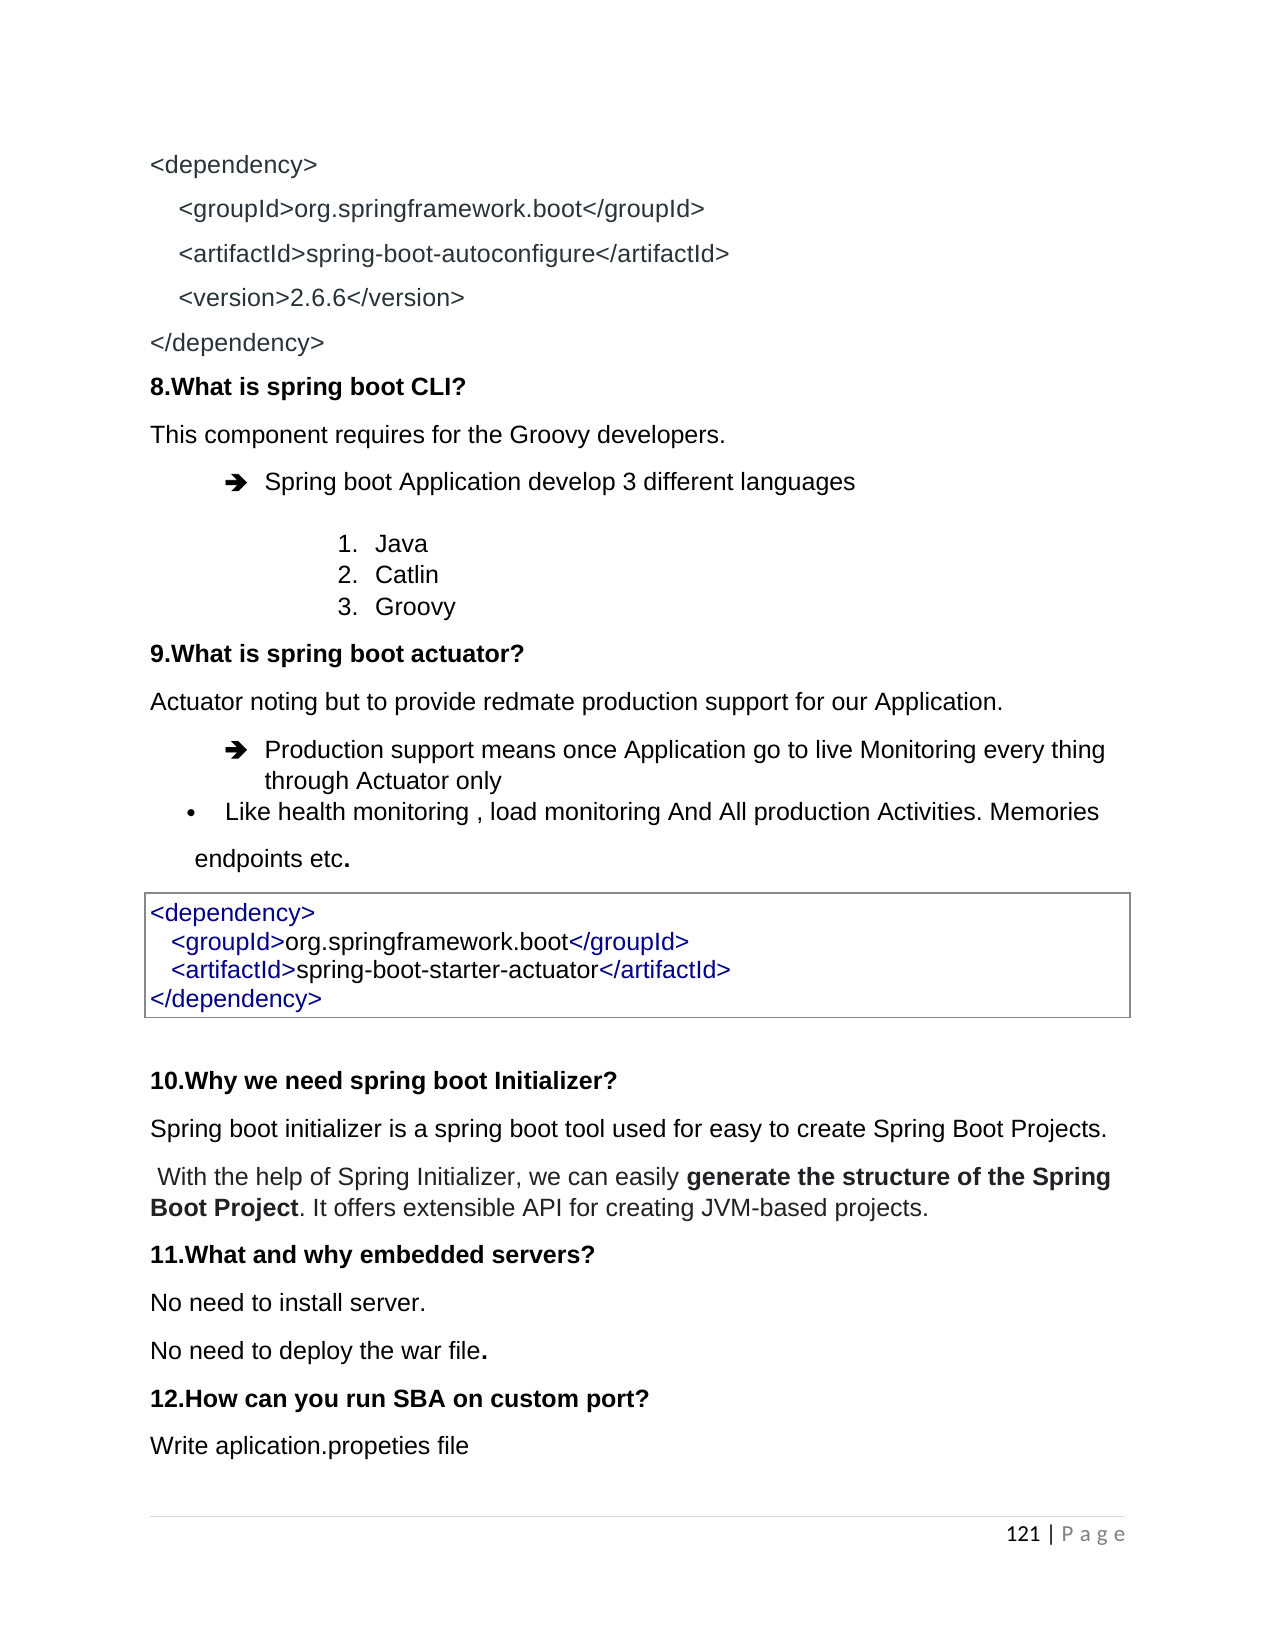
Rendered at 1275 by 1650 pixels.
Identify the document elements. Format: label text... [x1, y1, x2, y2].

list Java [337, 529, 1125, 558]
text <dependency> [146, 894, 1129, 927]
list Spring boot Application develop 3 different languages [224, 467, 1125, 496]
text <version>2.6.6</version> [150, 283, 1125, 312]
text Spring boot initializer is a spring boot tool used for easy to create Spring Boot Projects. [150, 1114, 1125, 1143]
text endpoints etc. [187, 844, 1125, 873]
text <artifactId>spring-boot-starter-actuator</artifactId> [150, 955, 1125, 978]
text <artifactId>spring-boot-autoconfigure</artifactId> [150, 239, 1125, 267]
text <groupId>org.springframework.boot</groupId> [150, 194, 1125, 223]
text </dependency> [150, 327, 1125, 356]
text 9.What is spring boot actuator? [150, 639, 1125, 668]
text This component requires for the Groovy developers. [150, 419, 1125, 448]
text No need to deploy the war file. [150, 1336, 1125, 1364]
text Write aplication.propeties file [150, 1431, 1125, 1460]
text 10.Why we need spring boot Initializer? [150, 1066, 1125, 1095]
list Catlin [337, 560, 1125, 589]
text </dependency> [146, 978, 1129, 1017]
text With the help of Spring Initializer, we can easily generate the structure of the Spring Boot Project. It offers extensible API for creating JVM-based projects. [150, 1162, 1125, 1221]
text 12.How can you run SBA on custom port? [150, 1383, 1125, 1412]
text <groupId>org.springframework.boot</groupId> [150, 927, 1125, 955]
text 11.What and why embedded servers? [150, 1240, 1125, 1269]
list Production support means once Application go to live Monitoring every thing through Actuator only [224, 734, 1125, 794]
text Actuator noting but to provide redmate production support for our Application. [150, 687, 1125, 716]
list Groovy [337, 591, 1125, 620]
text <dependency> [150, 150, 1125, 179]
text No need to install server. [150, 1288, 1125, 1317]
text 8.What is spring boot CLI? [150, 372, 1125, 401]
list Like health monitoring , load monitoring And All production Activities. Memories [187, 797, 1125, 825]
